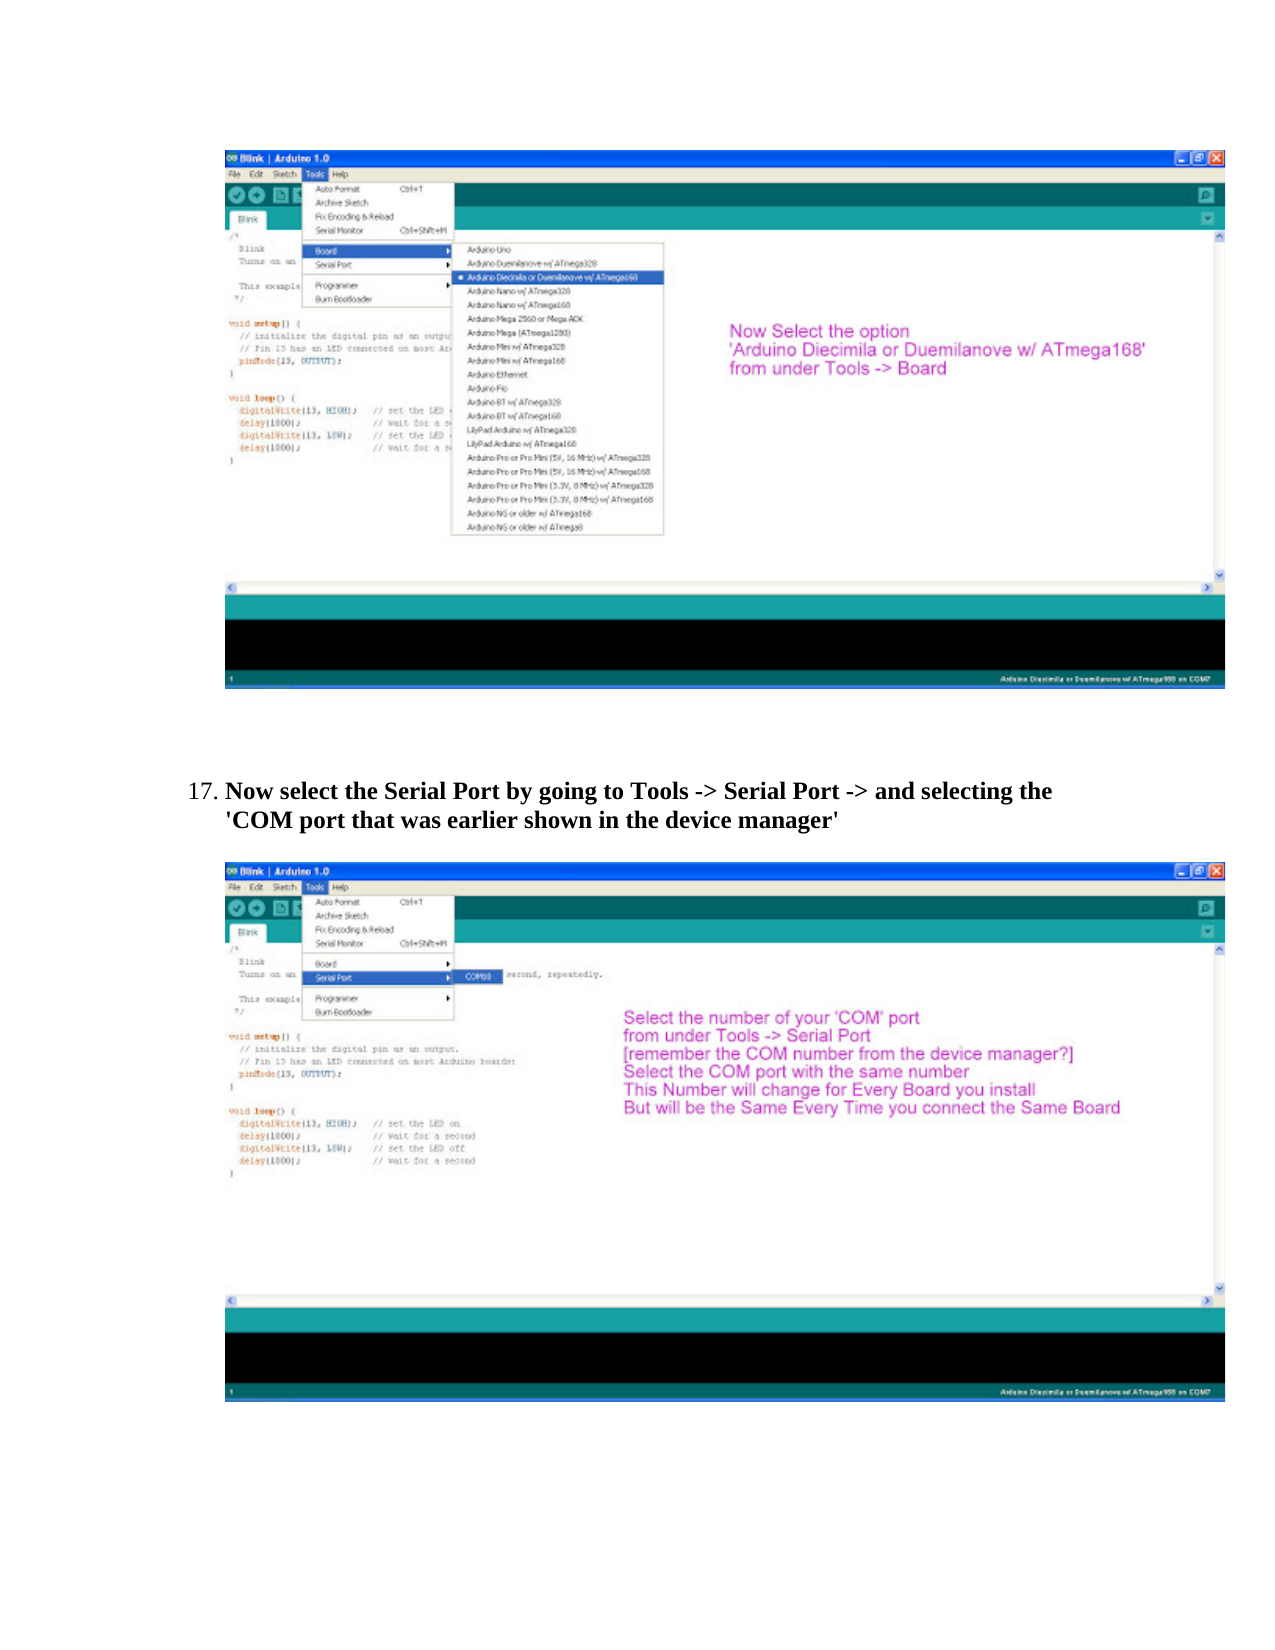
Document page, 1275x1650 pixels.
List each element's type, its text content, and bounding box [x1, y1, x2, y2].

picture [225, 862, 1225, 1402]
picture [225, 150, 1225, 689]
list Now select the Serial Port by going to Tools -> Serial Port -> and selecting the 'COM port that was earlier shown in the device manager' [187, 776, 1125, 833]
